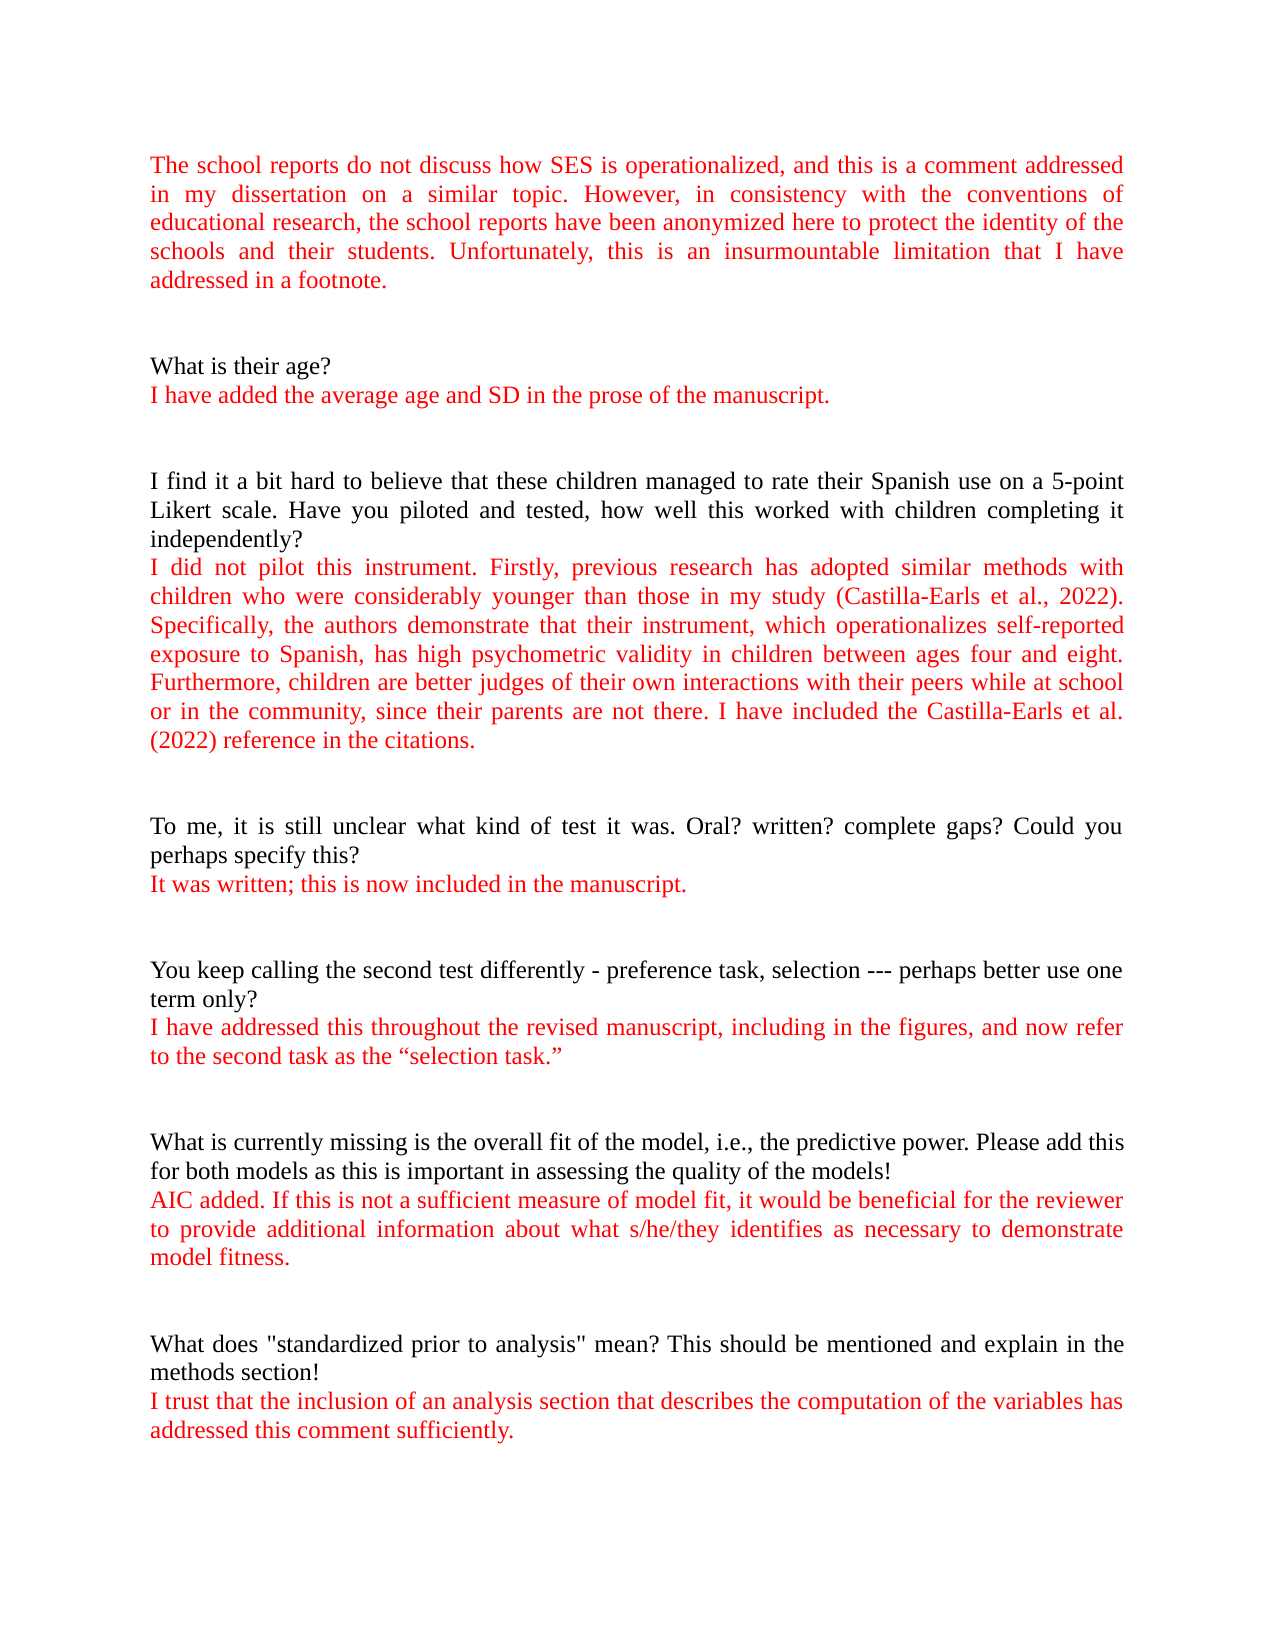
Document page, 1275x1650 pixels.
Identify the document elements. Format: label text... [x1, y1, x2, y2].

text It was written; this is now included in the manuscript. [150, 869, 1125, 897]
text What is currently missing is the overall fit of the model, i.e., the predictive power. Please add this for both models as this is important in assessing the quality of the models! [150, 1127, 1125, 1185]
text I find it a bit hard to believe that these children managed to rate their Spanish use on a 5-point Likert scale. Have you piloted and tested, how well this worked with children completing it independently? [150, 466, 1125, 552]
text To me, it is still unclear what kind of test it was. Oral? written? complete gaps? Could you perhaps specify this? [150, 811, 1125, 869]
text AIC added. If this is not a sufficient measure of model fit, it would be beneficial for the reviewer to provide additional information about what s/he/they identifies as necessary to demonstrate model fitness. [150, 1185, 1125, 1271]
text I have added the average age and SD in the prose of the manuscript. [150, 380, 1125, 409]
text I did not pilot this instrument. Firstly, previous research has adopted similar methods with children who were considerably younger than those in my study (Castilla-Earls et al., 2022). Specifically, the authors demonstrate that their instrument, which operationalizes self-reported exposure to Spanish, has high psychometric validity in children between ages four and eight. Furthermore, children are better judges of their own interactions with their peers while at school or in the community, since their parents are not there. I have included the Castilla-Earls et al. (2022) reference in the citations. [150, 552, 1125, 754]
text What does "standardized prior to analysis" mean? This should be mentioned and explain in the methods section! [150, 1329, 1125, 1386]
text What is their age? [150, 351, 1125, 380]
text I have addressed this throughout the revised manuscript, including in the figures, and now refer to the second task as the “selection task.” [150, 1012, 1125, 1070]
text The school reports do not discuss how SES is operationalized, and this is a comment addressed in my dissertation on a similar topic. However, in consistency with the conventions of educational research, the school reports have been anonymized here to protect the identity of the schools and their students. Unfortunately, this is an insurmountable limitation that I have addressed in a footnote. [150, 150, 1125, 294]
text I trust that the inclusion of an analysis section that describes the computation of the variables has addressed this comment sufficiently. [150, 1386, 1125, 1444]
text You keep calling the second test differently - preference task, selection --- perhaps better use one term only? [150, 955, 1125, 1012]
